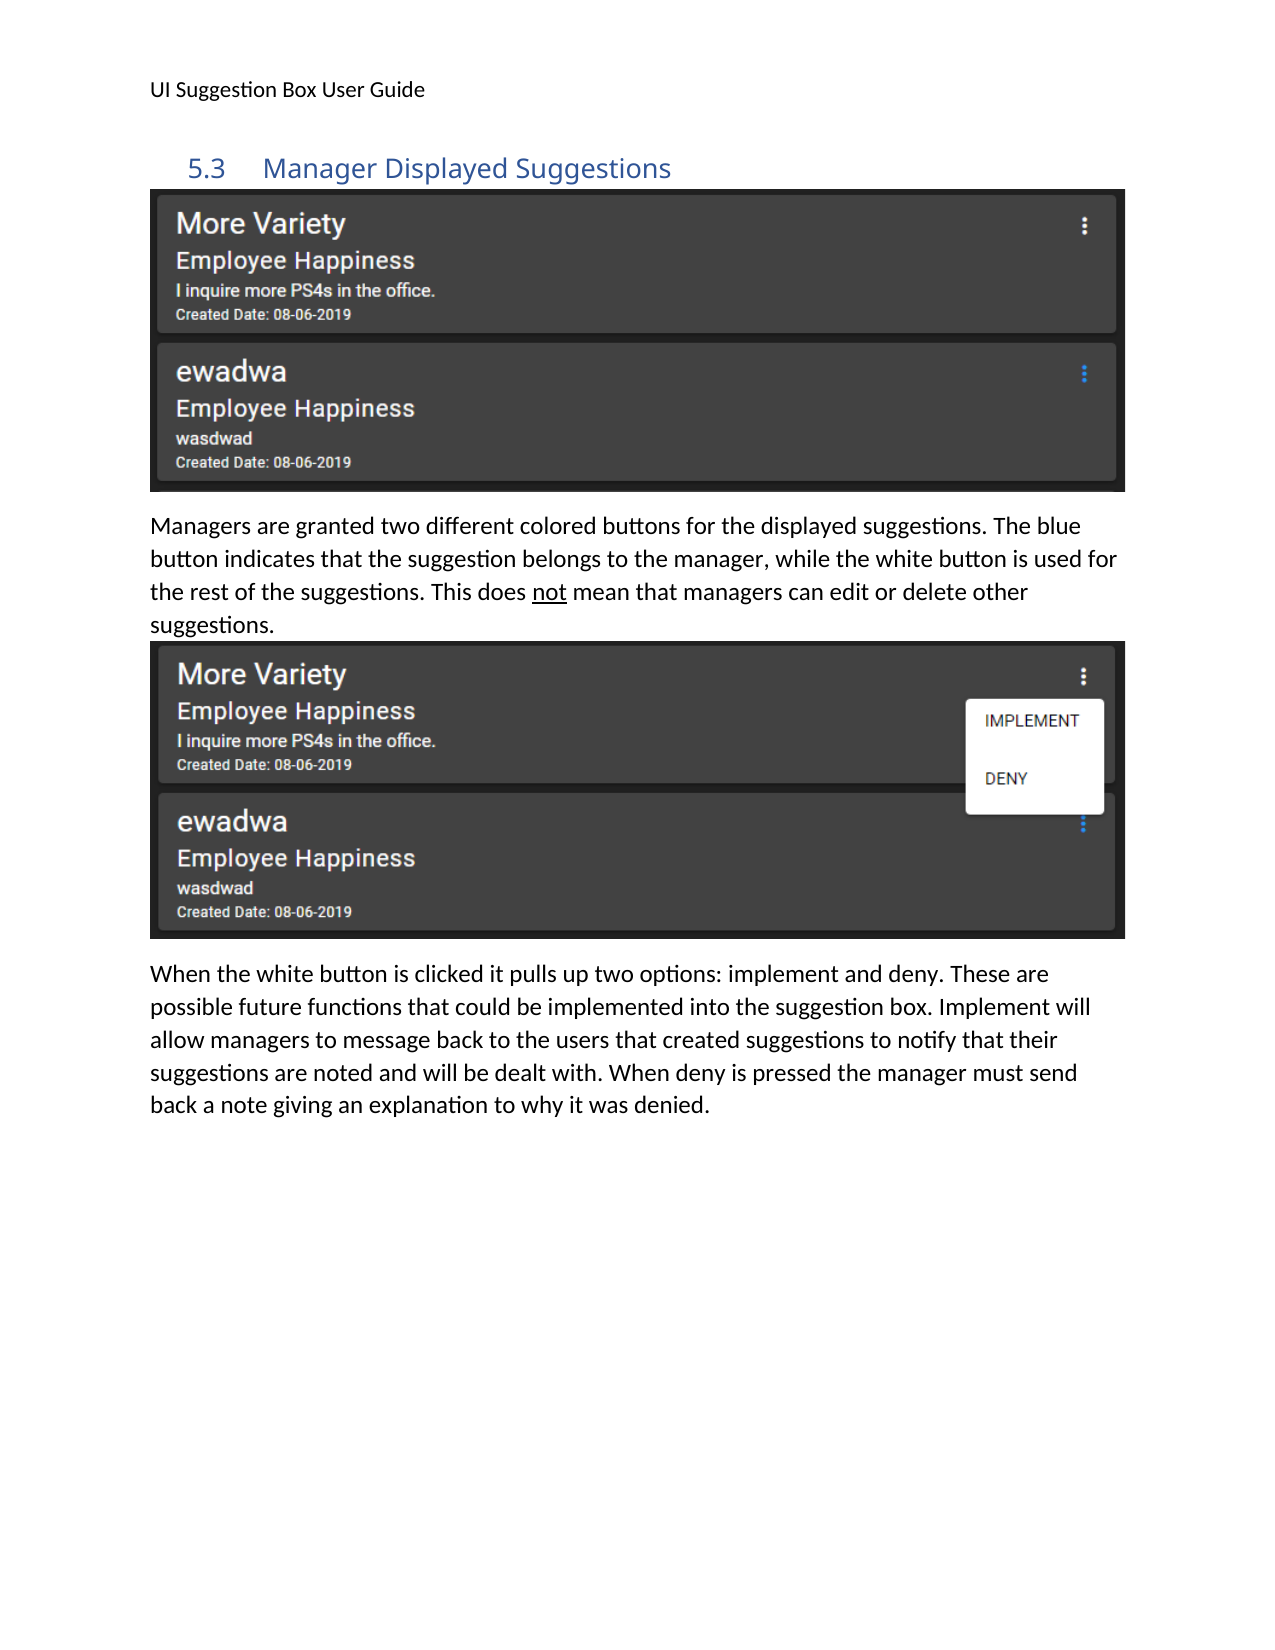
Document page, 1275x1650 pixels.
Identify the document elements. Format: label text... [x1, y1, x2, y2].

picture [150, 641, 1125, 939]
subtitle Manager Displayed Suggestions [187, 150, 1125, 187]
text When the white button is clicked it pulls up two options: implement and deny. These are possible future functions that could be implemented into the suggestion box. Implement will allow managers to message back to the users that created suggestions to notify that their suggestions are noted and will be dealt with. When deny is pressed the manager must send back a note giving an explanation to why it was denied. [150, 958, 1125, 1120]
picture [150, 189, 1125, 492]
text Managers are granted two different colored buttons for the displayed suggestions. The blue button indicates that the suggestion belongs to the manager, while the white button is used for the rest of the suggestions. This does not mean that managers can edit or delete other suggestions. [150, 510, 1125, 641]
